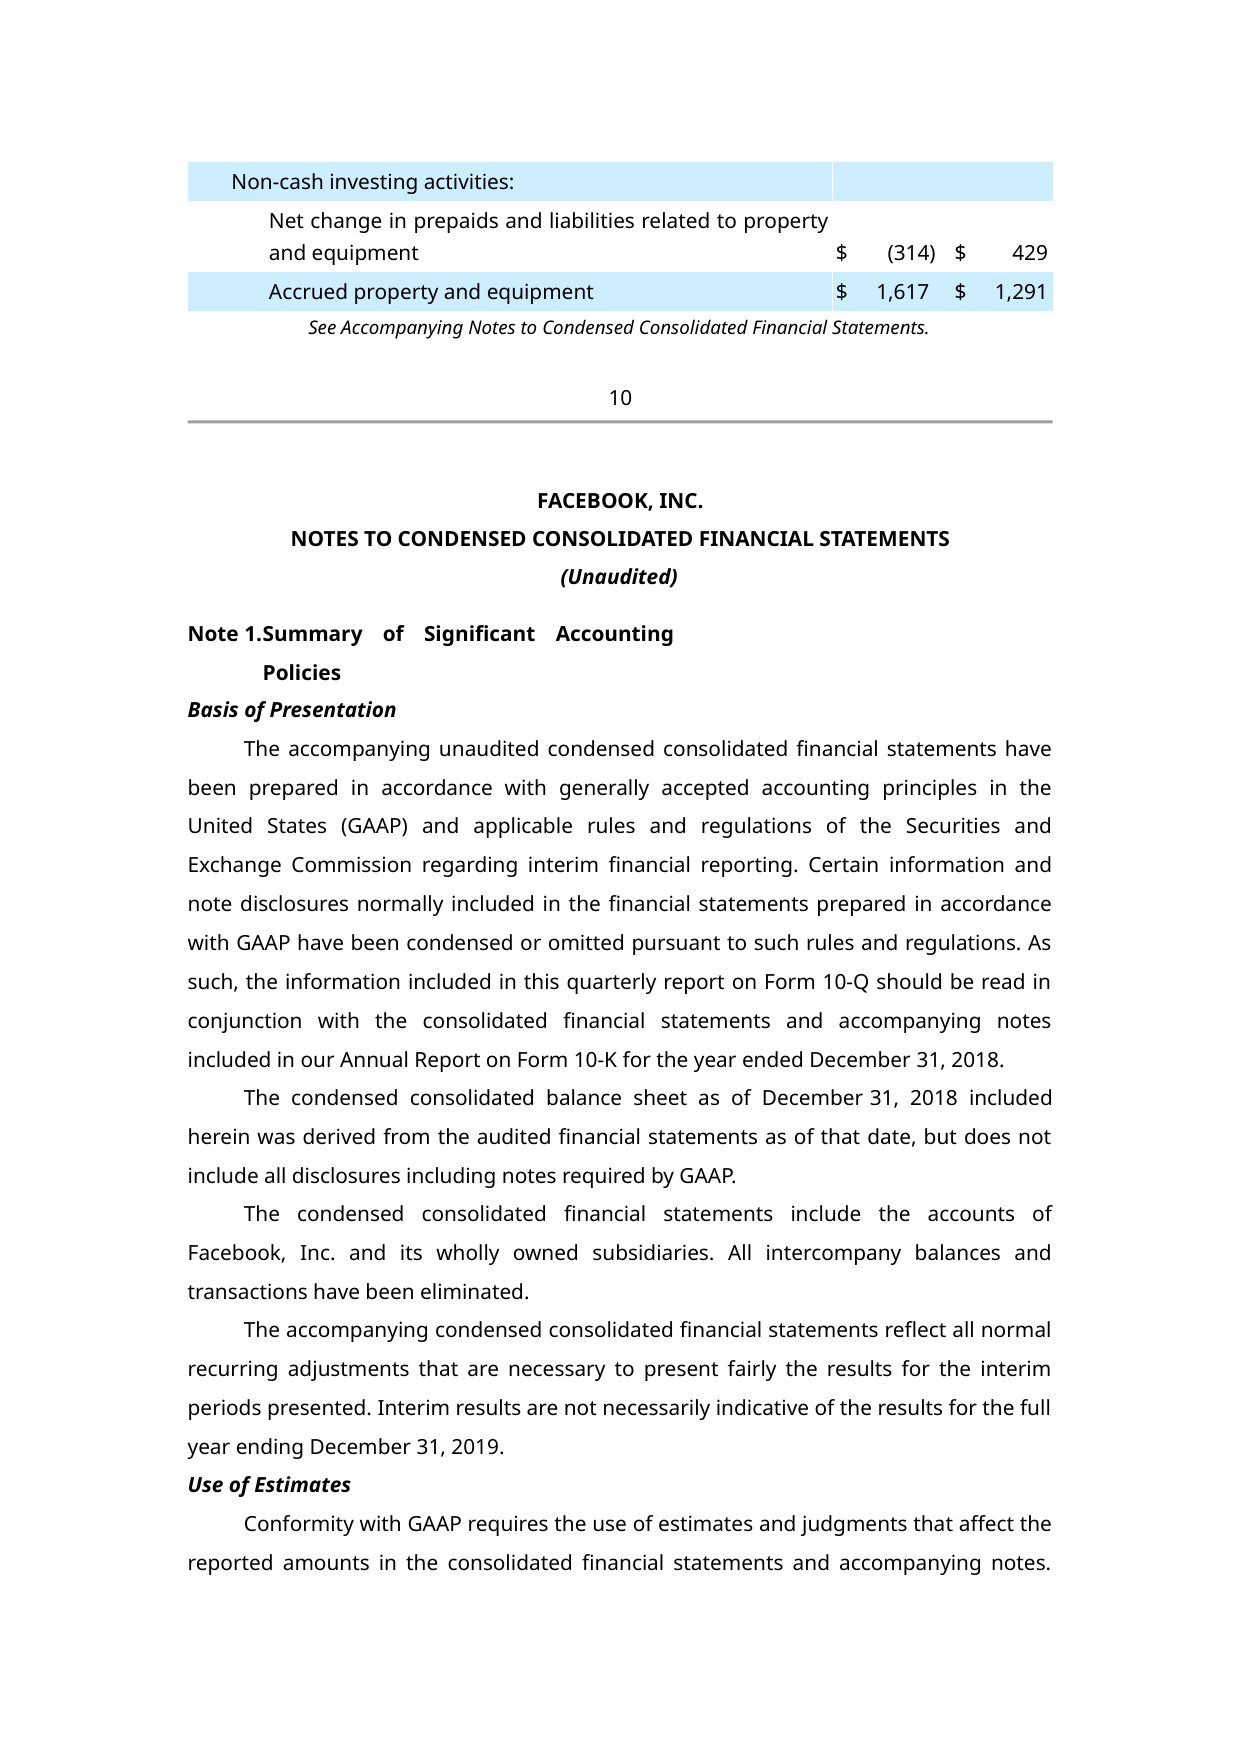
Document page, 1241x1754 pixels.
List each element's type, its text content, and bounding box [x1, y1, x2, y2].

table_cell 1,291 [965, 272, 1048, 311]
table_cell 429 [965, 201, 1048, 272]
text Use of Estimates [187, 1468, 1053, 1501]
table_cell $ [951, 272, 965, 311]
table_cell Note 1. [188, 598, 262, 693]
text The accompanying condensed consolidated financial statements reflect all normal recurring adjustments that are necessary to present fairly the results for the interim periods presented. Interim results are not necessarily indicative of the results for the full year ending December 31, 2019. [187, 1313, 1053, 1463]
table_cell Net change in prepaids and liabilities related to property and equipment [188, 201, 832, 272]
table_cell [929, 272, 940, 311]
table_cell Non-cash investing activities: [188, 162, 832, 201]
table_cell (314 [846, 201, 929, 272]
table_cell $ [951, 201, 965, 272]
table_cell [940, 272, 951, 311]
table_cell Summary of Significant Accounting Policies [263, 598, 674, 693]
text NOTES TO CONDENSED CONSOLIDATED FINANCIAL STATEMENTS [187, 522, 1053, 554]
text The condensed consolidated balance sheet as of December 31, 2018 included herein was derived from the audited financial statements as of that date, but does not include all disclosures including notes required by GAAP. [187, 1081, 1053, 1192]
table_cell [940, 201, 951, 272]
table_cell [1048, 272, 1053, 311]
text Basis of Presentation [187, 693, 1053, 726]
table_cell [833, 162, 940, 201]
table_cell [1048, 201, 1053, 272]
table_cell 1,617 [846, 272, 929, 311]
text The accompanying unaudited condensed consolidated financial statements have been prepared in accordance with generally accepted accounting principles in the United States (GAAP) and applicable rules and regulations of the Securities and Exchange Commission regarding interim financial reporting. Certain information and note disclosures normally included in the financial statements prepared in accordance with GAAP have been condensed or omitted pursuant to such rules and regulations. As such, the information included in this quarterly report on Form 10-Q should be read in conjunction with the consolidated financial statements and accompanying notes included in our Annual Report on Form 10-K for the year ended December 31, 2018. [187, 732, 1053, 1076]
text See Accompanying Notes to Condensed Consolidated Financial Statements. [187, 311, 1053, 343]
text FACEBOOK, INC. [187, 484, 1053, 516]
text 10 [187, 381, 1053, 413]
text (Unaudited) [187, 560, 1053, 593]
table_cell $ [833, 272, 846, 311]
table_cell $ [833, 201, 846, 272]
table_cell Accrued property and equipment [188, 272, 832, 311]
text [187, 1507, 1053, 1578]
text The condensed consolidated financial statements include the accounts of Facebook, Inc. and its wholly owned subsidiaries. All intercompany balances and transactions have been eliminated. [187, 1197, 1053, 1308]
table_cell [951, 162, 1053, 201]
table_cell [940, 162, 951, 201]
